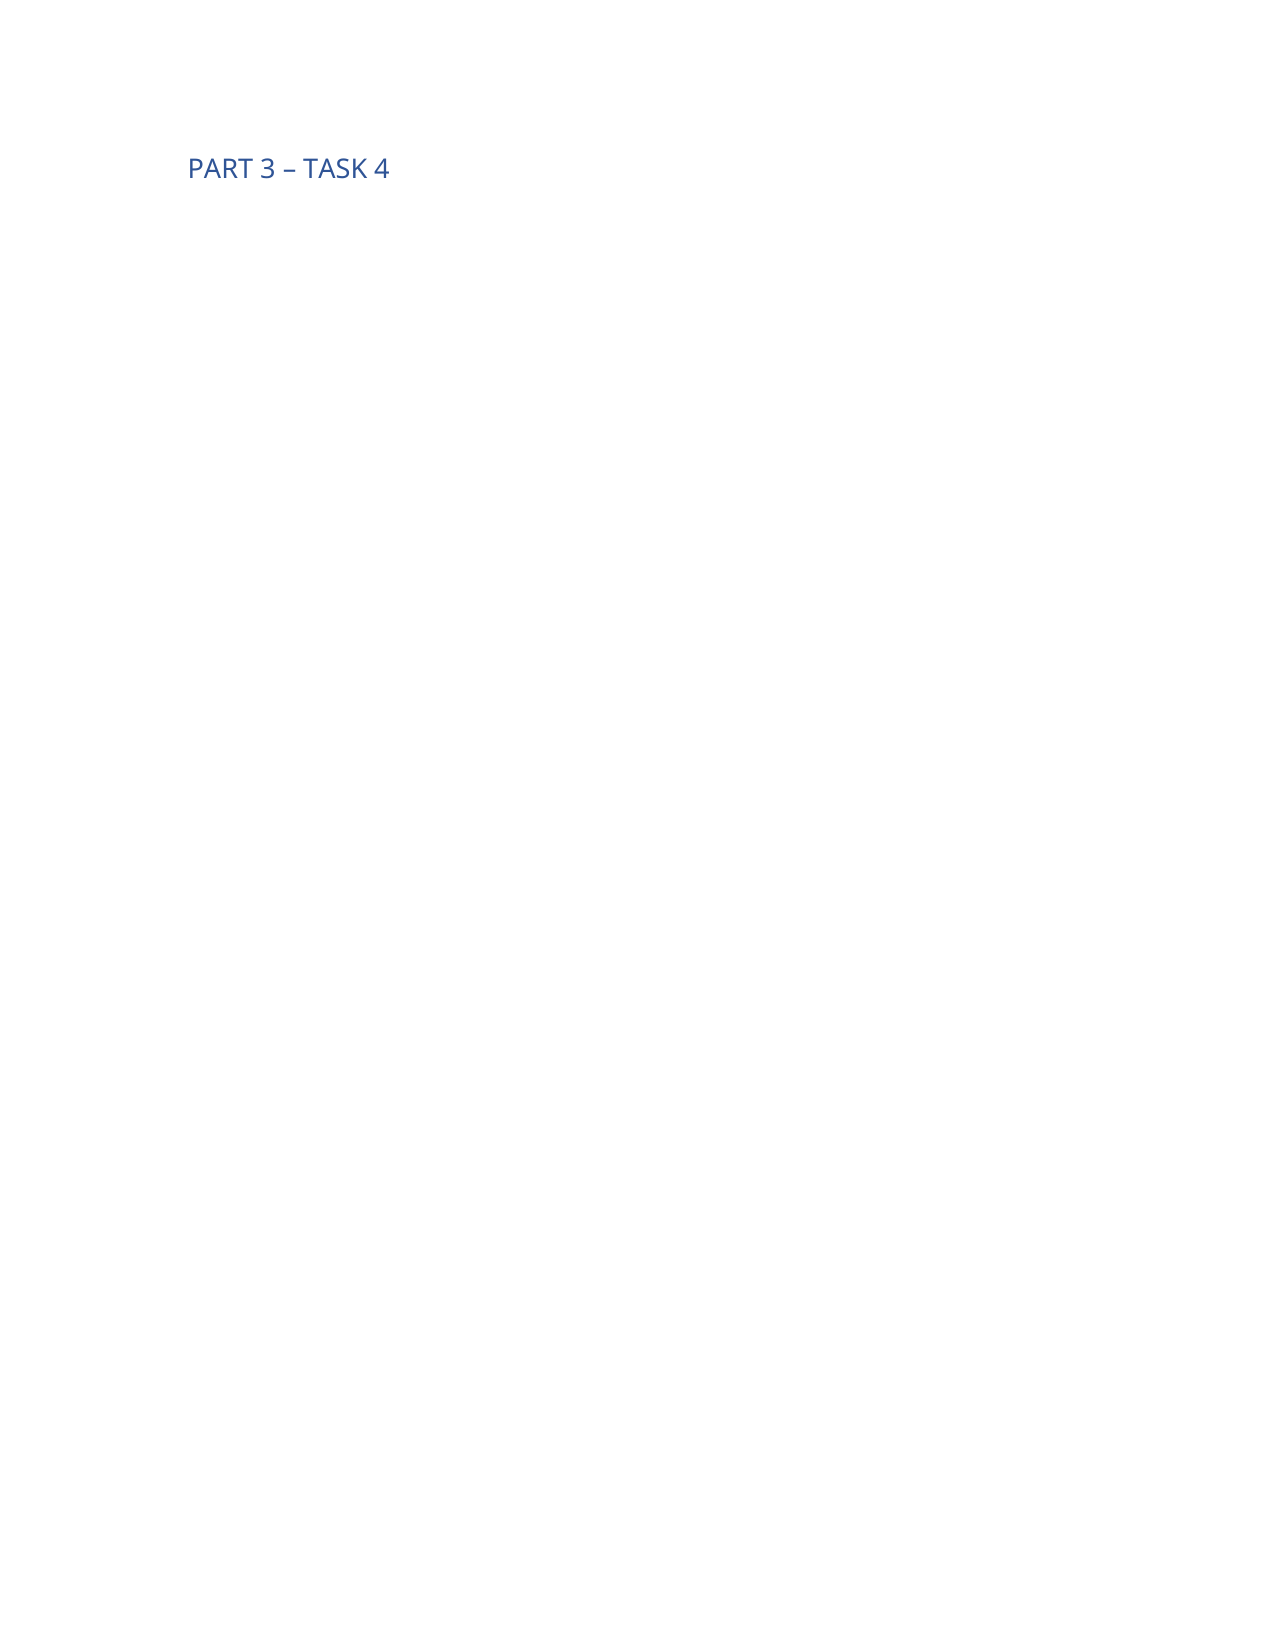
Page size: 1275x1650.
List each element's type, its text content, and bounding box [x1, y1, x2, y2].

subtitle PART 3 – TASK 4 [187, 150, 1087, 187]
